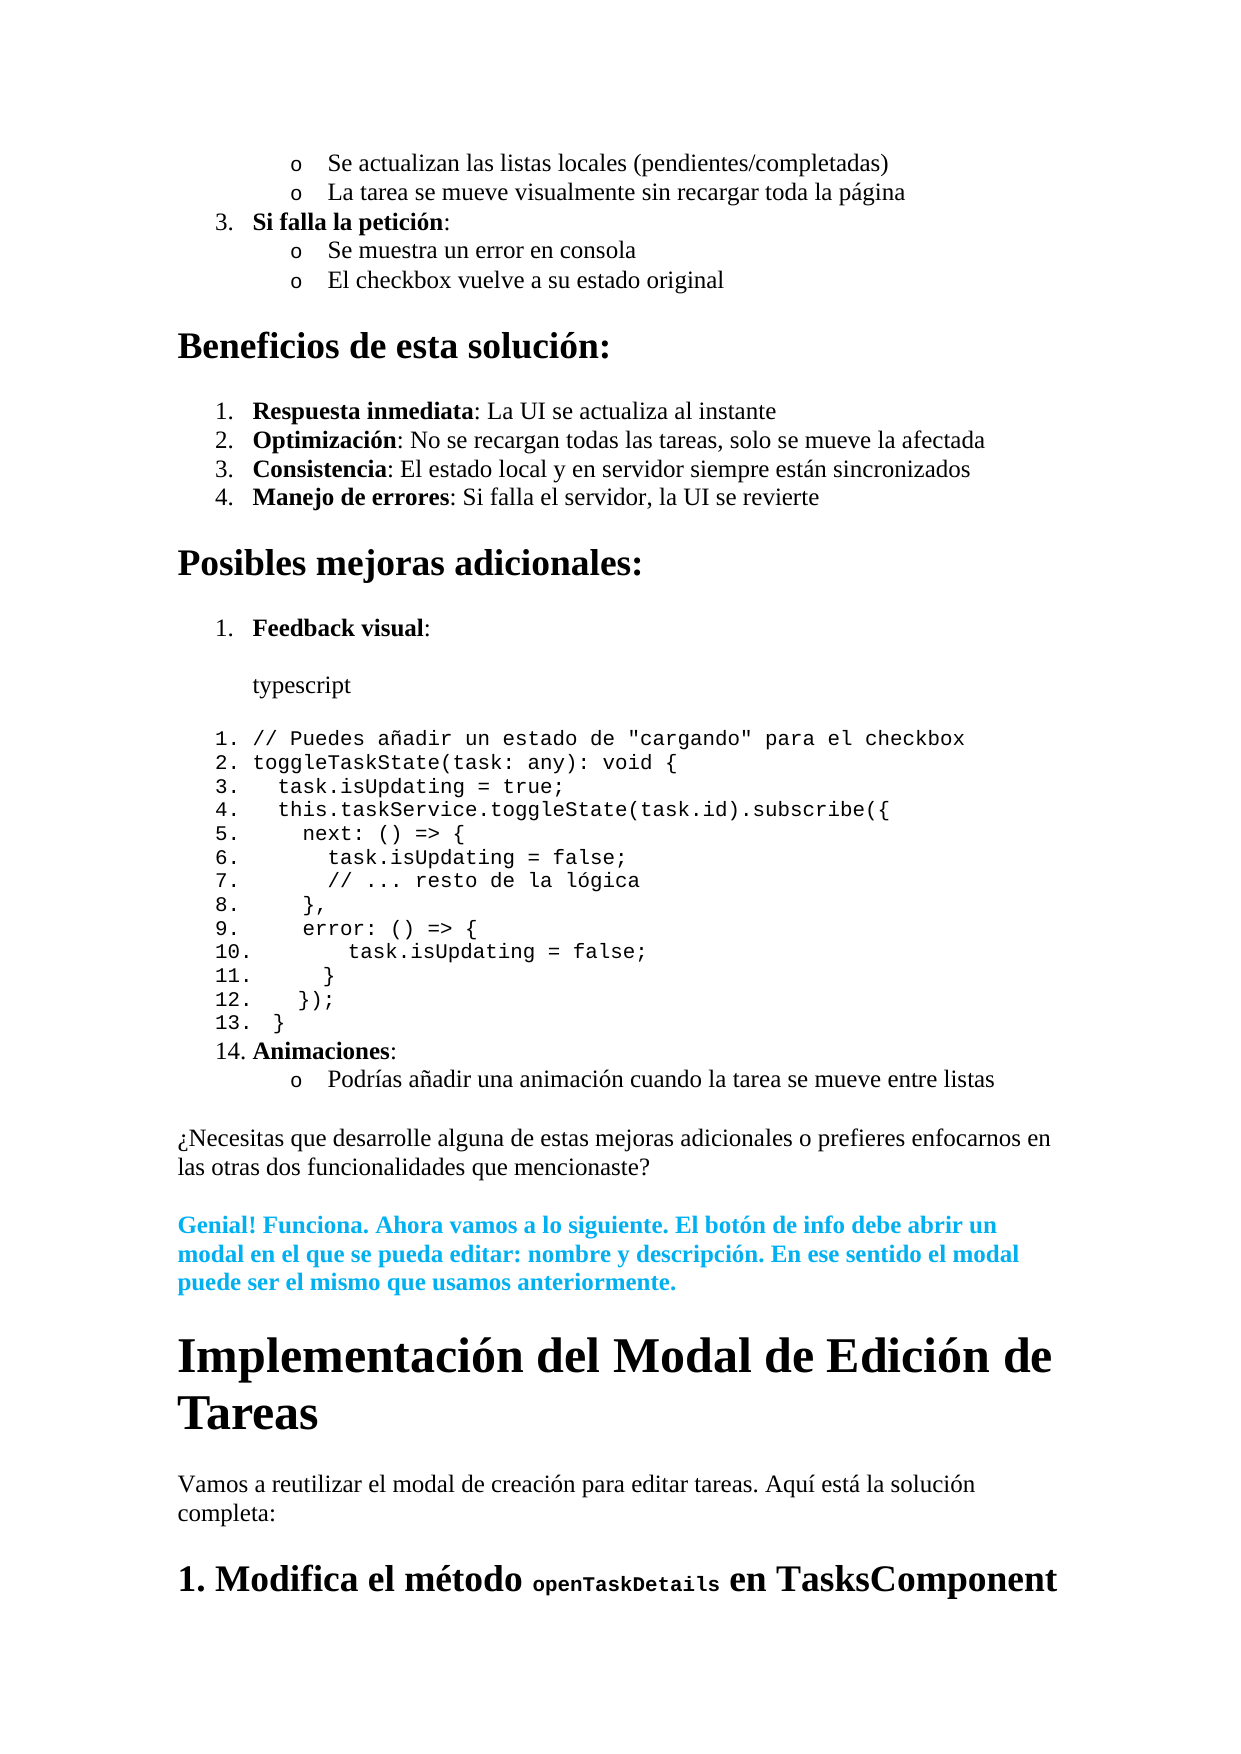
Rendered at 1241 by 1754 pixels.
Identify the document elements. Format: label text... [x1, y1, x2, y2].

list Podrías añadir una animación cuando la tarea se mueve entre listas [290, 1064, 1063, 1094]
list Animaciones: [215, 1036, 1063, 1064]
list task.isUpdating = false; [215, 941, 1063, 965]
list // Puedes añadir un estado de "cargando" para el checkbox [215, 728, 1063, 752]
list }, [215, 894, 1063, 918]
list } [215, 1012, 1063, 1036]
list Se muestra un error en consola [290, 236, 1063, 265]
text Posibles mejoras adicionales: [177, 540, 1063, 583]
list task.isUpdating = false; [215, 847, 1063, 870]
text Genial! Funciona. Ahora vamos a lo siguiente. El botón de info debe abrir un modal en el que se pueda editar: nombre y descripción. En ese sentido el modal puede ser el mismo que usamos anteriormente. [177, 1210, 1063, 1296]
text ¿Necesitas que desarrolle alguna de estas mejoras adicionales o prefieres enfocarnos en las otras dos funcionalidades que mencionaste? [177, 1123, 1063, 1181]
list Manejo de errores: Si falla el servidor, la UI se revierte [215, 482, 1063, 511]
list task.isUpdating = true; [215, 776, 1063, 799]
list Respuesta inmediata: La UI se actualiza al instante [215, 396, 1063, 425]
text Implementación del Modal de Edición de Tareas [177, 1325, 1063, 1440]
list error: () => { [215, 918, 1063, 941]
text typescript [252, 671, 1063, 699]
list Optimización: No se recargan todas las tareas, solo se mueve la afectada [215, 425, 1063, 454]
list next: () => { [215, 823, 1063, 847]
list El checkbox vuelve a su estado original [290, 265, 1063, 295]
list toggleTaskState(task: any): void { [215, 752, 1063, 776]
list // ... resto de la lógica [215, 870, 1063, 894]
list Feedback visual: [215, 613, 1063, 641]
list }); [215, 988, 1063, 1012]
text Beneficios de esta solución: [177, 324, 1063, 367]
list this.taskService.toggleState(task.id).subscribe({ [215, 799, 1063, 823]
list Se actualizan las listas locales (pendientes/completadas) [290, 148, 1063, 177]
list } [215, 965, 1063, 988]
list Si falla la petición: [215, 207, 1063, 236]
list La tarea se mueve visualmente sin recargar toda la página [290, 177, 1063, 207]
text Vamos a reutilizar el modal de creación para editar tareas. Aquí está la solución completa: [177, 1469, 1063, 1527]
text 1. Modifica el método openTaskDetails en TasksComponent [177, 1556, 1063, 1599]
list Consistencia: El estado local y en servidor siempre están sincronizados [215, 454, 1063, 482]
